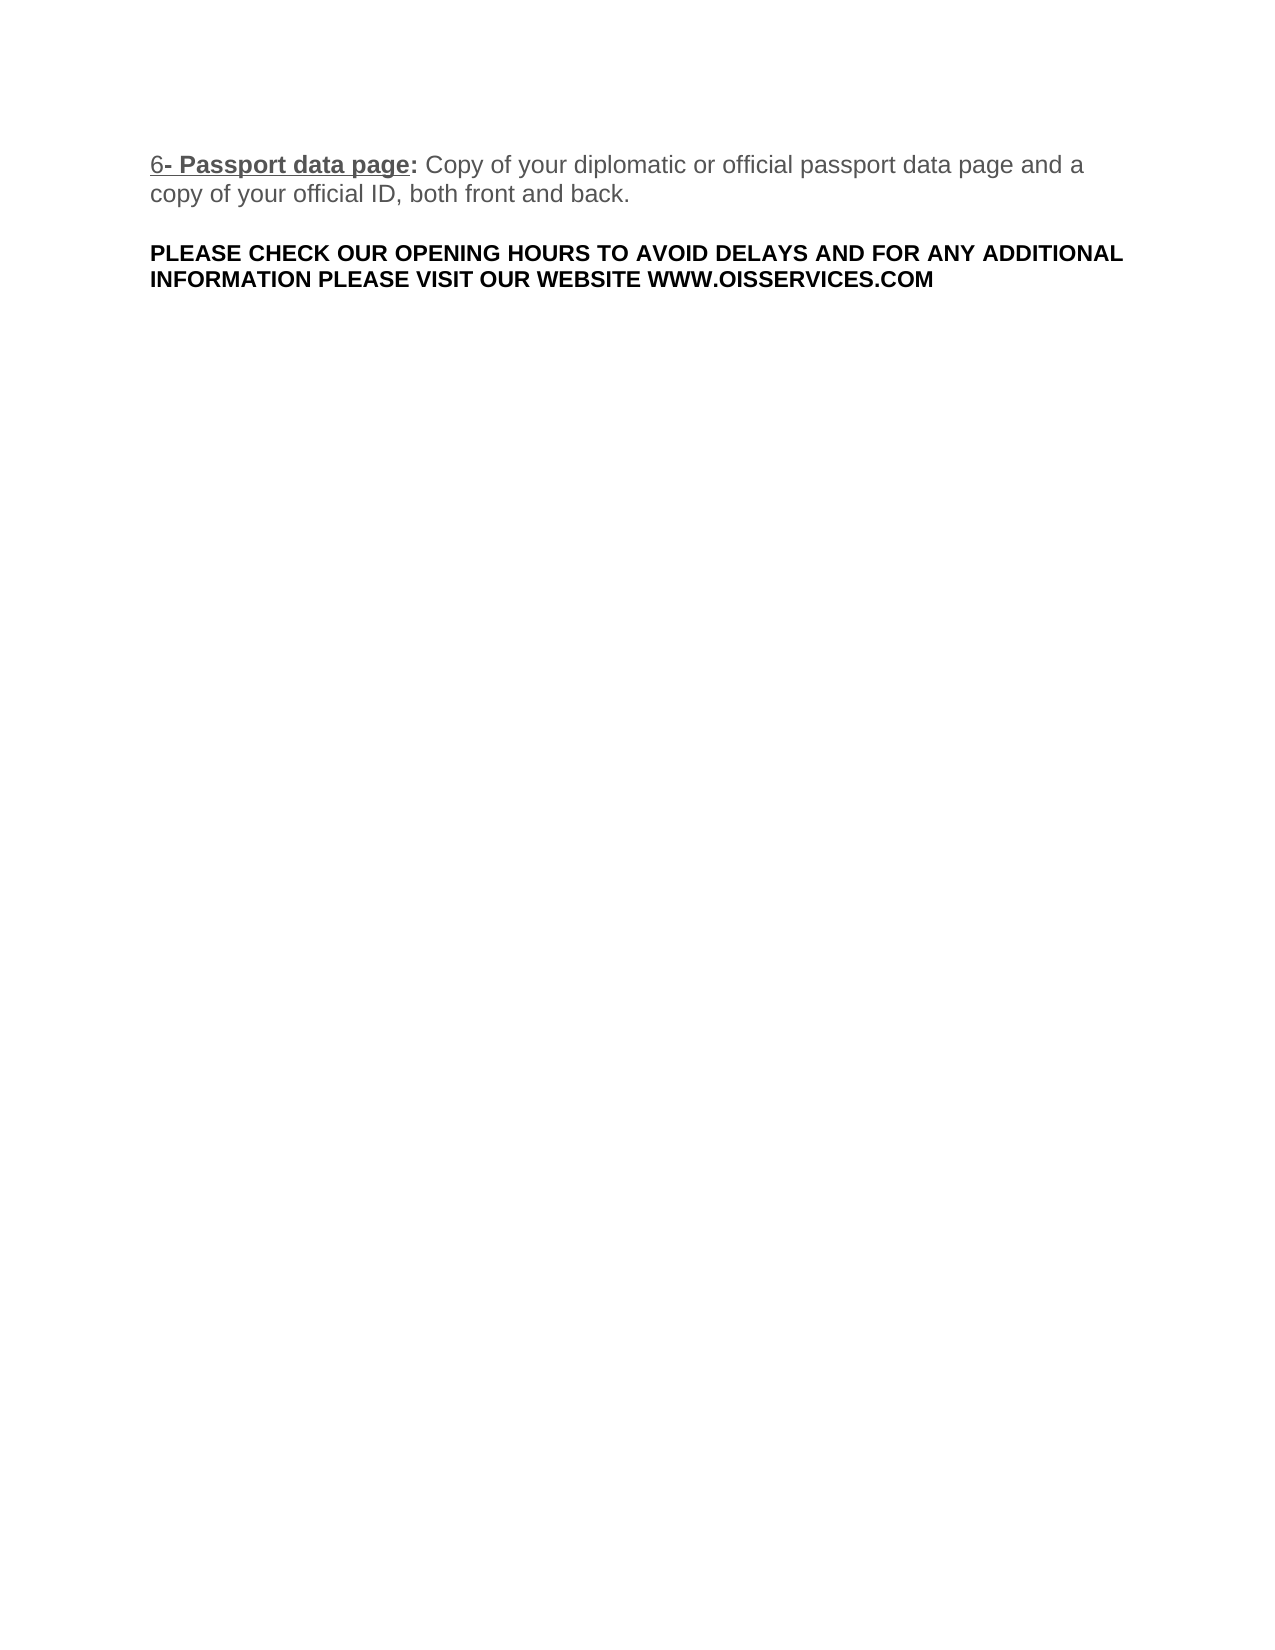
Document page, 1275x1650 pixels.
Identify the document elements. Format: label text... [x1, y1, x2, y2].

text PLEASE CHECK OUR OPENING HOURS TO AVOID DELAYS AND FOR ANY ADDITIONAL INFORMATION PLEASE VISIT OUR WEBSITE WWW.OISSERVICES.COM [150, 214, 1125, 293]
text 6- Passport data page: Copy of your diplomatic or official passport data page and a copy of your official ID, both front and back. [150, 150, 1125, 207]
